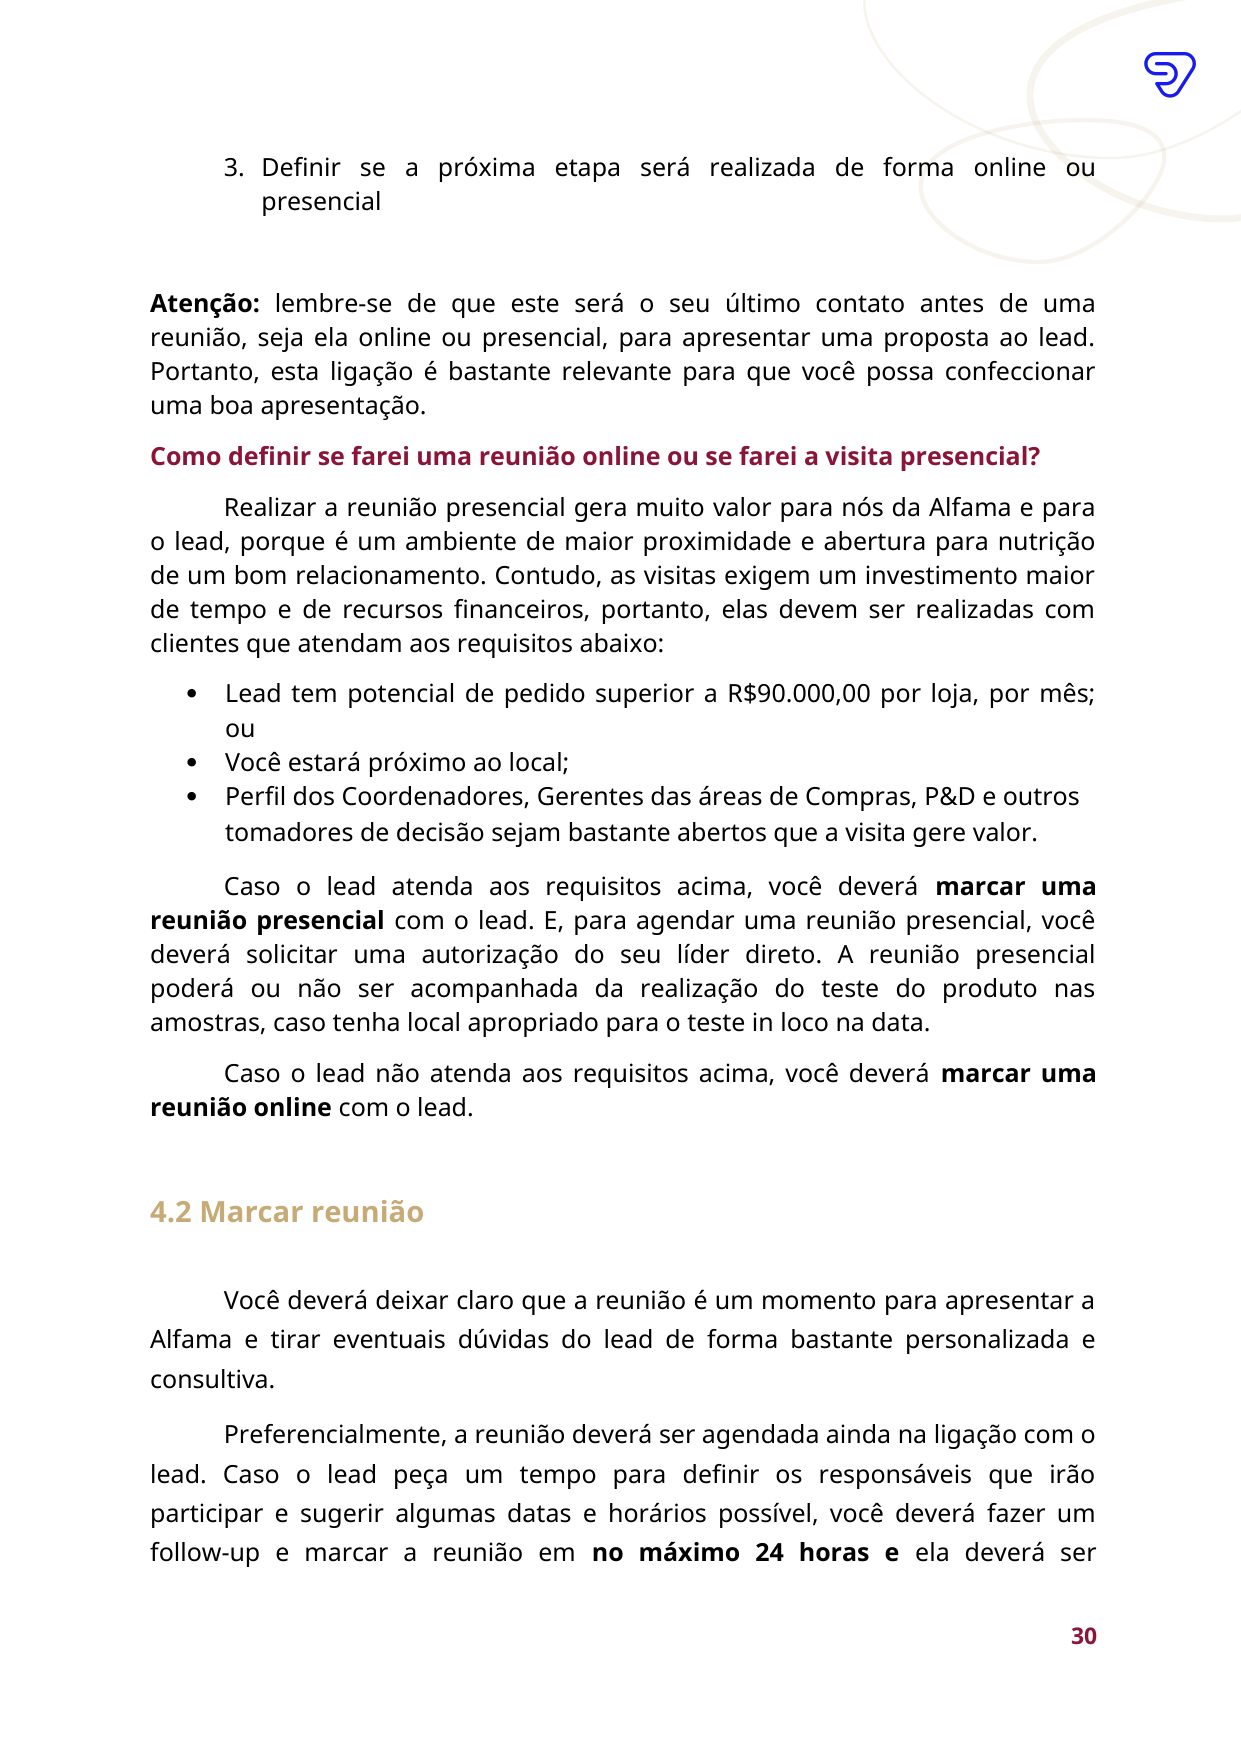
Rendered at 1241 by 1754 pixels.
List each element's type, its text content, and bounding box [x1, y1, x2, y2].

list Definir se a próxima etapa será realizada de forma online ou presencial [224, 150, 1097, 218]
text Caso o lead não atenda aos requisitos acima, você deverá marcar uma reunião online com o lead. [150, 1056, 1097, 1124]
text Realizar a reunião presencial gera muito valor para nós da Alfama e para o lead, porque é um ambiente de maior proximidade e abertura para nutrição de um bom relacionamento. Contudo, as visitas exigem um investimento maior de tempo e de recursos financeiros, portanto, elas devem ser realizadas com clientes que atendam aos requisitos abaixo: [150, 489, 1097, 659]
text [150, 1417, 1097, 1569]
picture [1142, 52, 1197, 98]
list Perfil dos Coordenadores, Gerentes das áreas de Compras, P&D e outros tomadores de decisão sejam bastante abertos que a visita gere valor. [187, 778, 1097, 849]
text Caso o lead atenda aos requisitos acima, você deverá marcar uma reunião presencial com o lead. E, para agendar uma reunião presencial, você deverá solicitar uma autorização do seu líder direto. A reunião presencial poderá ou não ser acompanhada da realização do teste do produto nas amostras, caso tenha local apropriado para o teste in loco na data. [150, 868, 1097, 1039]
text Atenção: lembre-se de que este será o seu último contato antes de uma reunião, seja ela online ou presencial, para apresentar uma proposta ao lead. Portanto, esta ligação é bastante relevante para que você possa confeccionar uma boa apresentação. [150, 286, 1097, 422]
text Como definir se farei uma reunião online ou se farei a visita presencial? [150, 438, 1097, 472]
text Você deverá deixar claro que a reunião é um momento para apresentar a Alfama e tirar eventuais dúvidas do lead de forma bastante personalizada e consultiva. [150, 1283, 1097, 1395]
text 4.2 Marcar reunião [150, 1191, 1097, 1231]
list Você estará próximo ao local; [187, 744, 1097, 778]
list Lead tem potencial de pedido superior a R$90.000,00 por loja, por mês; ou [187, 676, 1097, 744]
